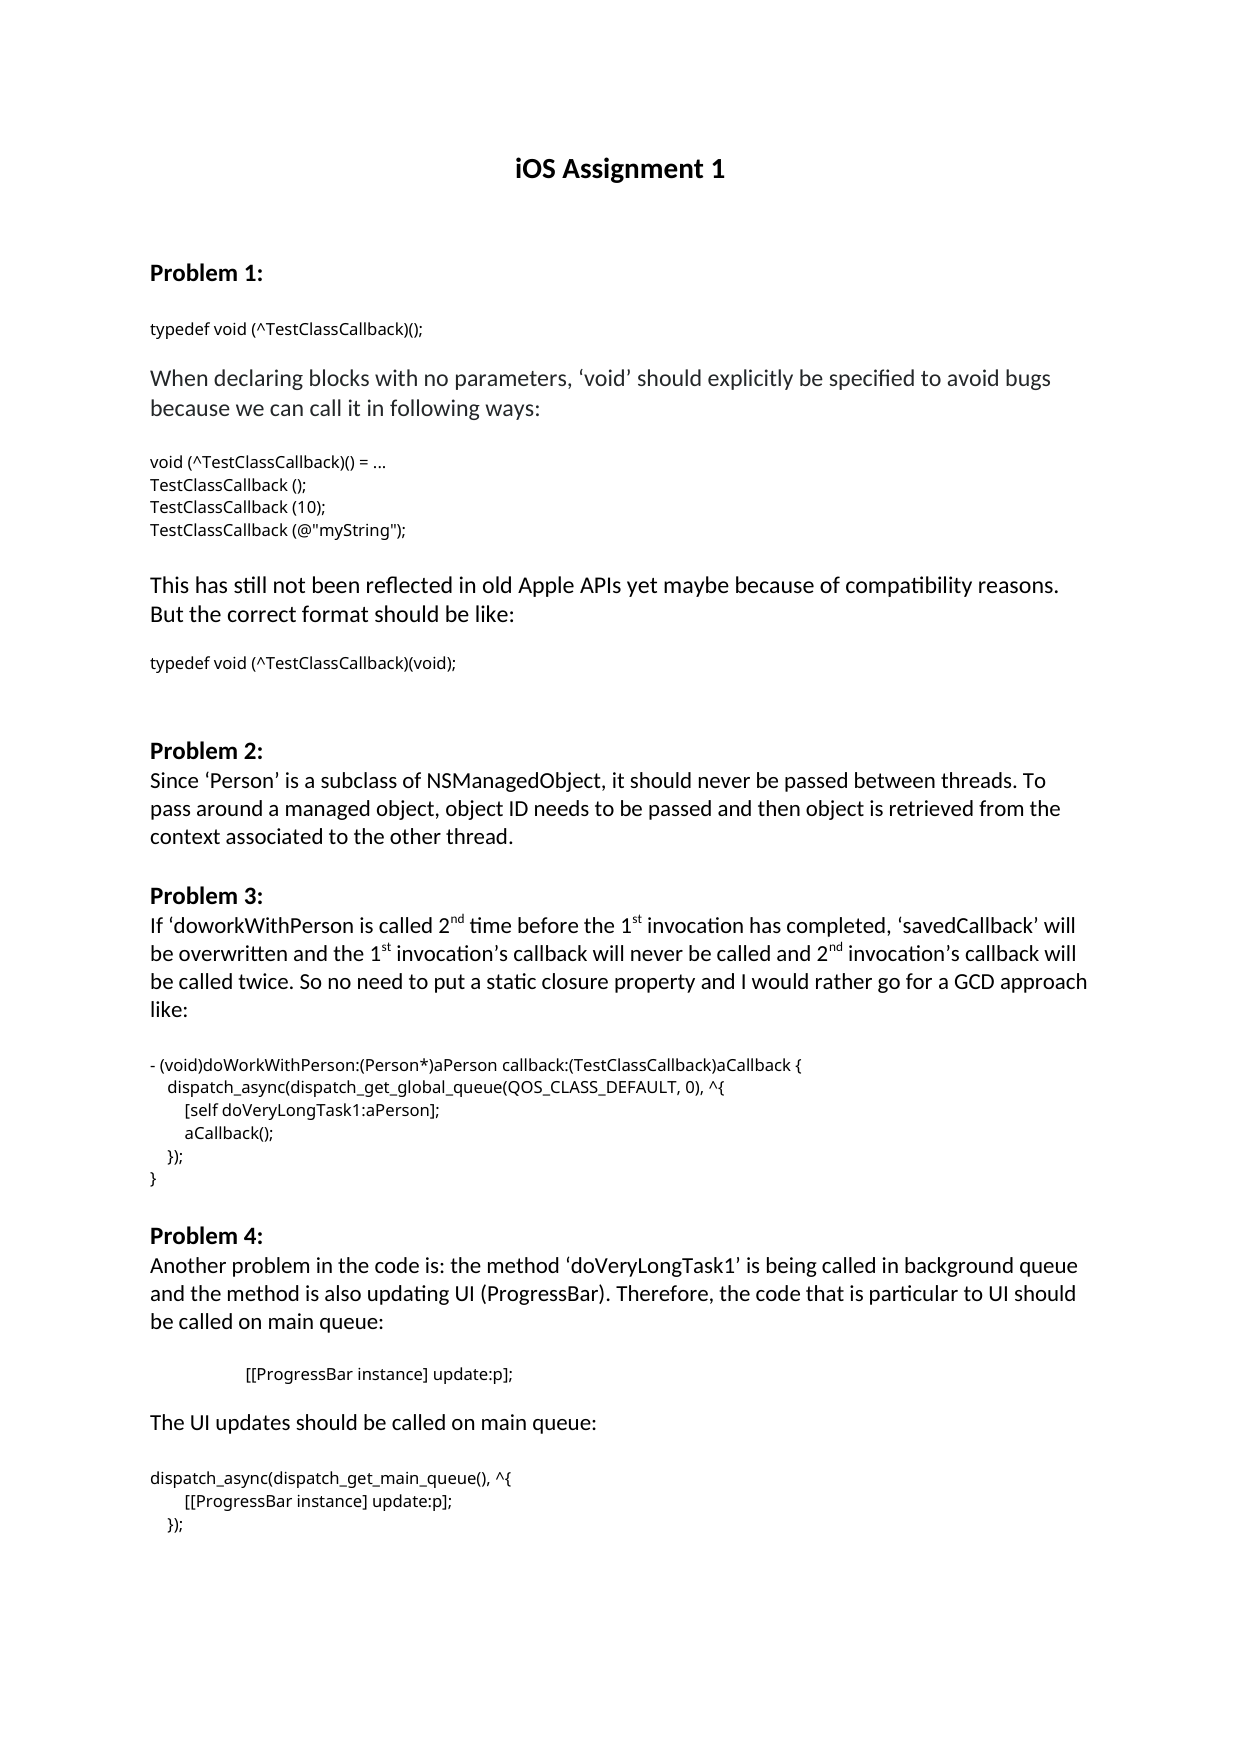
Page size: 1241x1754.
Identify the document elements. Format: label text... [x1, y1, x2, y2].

text typedef void (^TestClassCallback)(void); [150, 651, 1090, 674]
text [self doVeryLongTask1:aPerson]; [150, 1099, 1090, 1122]
text typedef void (^TestClassCallback)(); [150, 318, 1090, 341]
text aCallback(); [150, 1122, 1090, 1144]
text Problem 1: [150, 257, 1090, 287]
text Problem 4: [150, 1220, 1090, 1251]
text dispatch_async(dispatch_get_global_queue(QOS_CLASS_DEFAULT, 0), ^{ [150, 1076, 1090, 1099]
text }); [150, 1144, 1090, 1167]
text } [150, 1167, 1090, 1190]
text dispatch_async(dispatch_get_main_queue(), ^{ [150, 1467, 1090, 1489]
text Another problem in the code is: the method ‘doVeryLongTask1’ is being called in background queue and the method is also updating UI (ProgressBar). Therefore, the code that is particular to UI should be called on main queue: [150, 1251, 1090, 1335]
text void (^TestClassCallback)() = ... [150, 451, 1165, 473]
text TestClassCallback (@"myString"); [150, 519, 1165, 541]
text When declaring blocks with no parameters, ‘void’ should explicitly be specified to avoid bugs because we can call it in following ways: [541, 363, 1090, 422]
text The UI updates should be called on main queue: [150, 1408, 1090, 1436]
text [[ProgressBar instance] update:p]; [150, 1489, 1090, 1512]
text Problem 2: [150, 735, 1090, 766]
text Problem 3: [150, 880, 1090, 911]
text - (void)doWorkWithPerson:(Person*)aPerson callback:(TestClassCallback)aCallback { [150, 1053, 1090, 1076]
text This has still not been reflected in old Apple APIs yet maybe because of compatibility reasons. But the correct format should be like: [150, 570, 1090, 629]
text }); [150, 1512, 1090, 1535]
text TestClassCallback (); [150, 473, 1165, 496]
text iOS Assignment 1 [150, 150, 1090, 186]
text If ‘doworkWithPerson is called 2nd time before the 1st invocation has completed, ‘savedCallback’ will be overwritten and the 1st invocation’s callback will never be called and 2nd invocation’s callback will be called twice. So no need to put a static closure property and I would rather go for a GCD approach like: [150, 911, 1090, 1023]
text TestClassCallback (10); [150, 496, 1165, 519]
text [[ProgressBar instance] update:p]; [150, 1363, 1090, 1386]
text Since ‘Person’ is a subclass of NSManagedObject, it should never be passed between threads. To pass around a managed object, object ID needs to be passed and then object is retrieved from the context associated to the other thread. [150, 766, 1090, 850]
